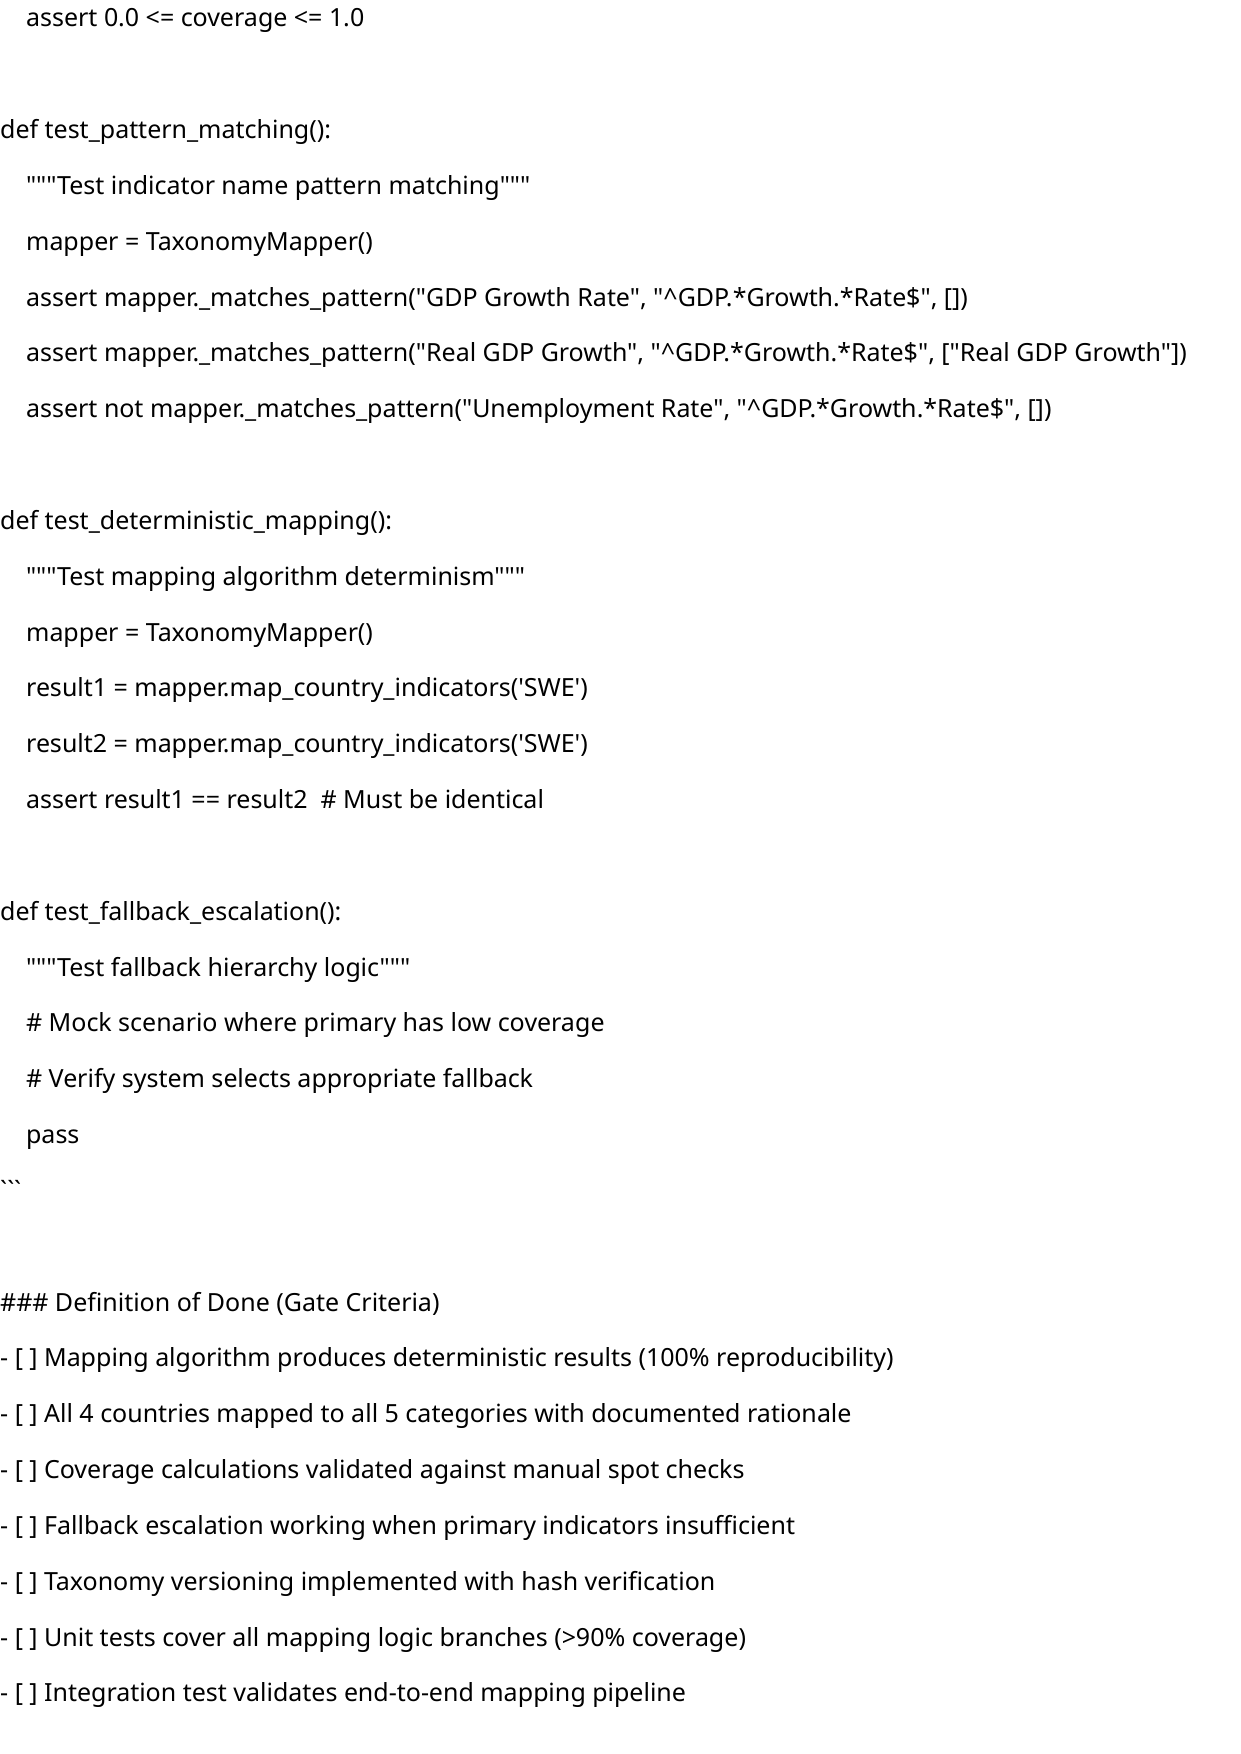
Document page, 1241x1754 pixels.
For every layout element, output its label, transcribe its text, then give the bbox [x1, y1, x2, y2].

text assert mapper._matches_pattern("GDP Growth Rate", "^GDP.*Growth.*Rate$", []) [0, 279, 1240, 313]
text """Test mapping algorithm determinism""" [0, 558, 1240, 592]
text - [ ] All 4 countries mapped to all 5 categories with documented rationale [0, 1396, 1240, 1430]
text - [ ] Taxonomy versioning implemented with hash verification [0, 1563, 1240, 1597]
text def test_deterministic_mapping(): [0, 502, 1240, 537]
text result2 = mapper.map_country_indicators('SWE') [0, 726, 1240, 760]
text ``` [0, 1172, 1240, 1207]
text """Test indicator name pattern matching""" [0, 167, 1240, 202]
text def test_fallback_escalation(): [0, 893, 1240, 927]
text mapper = TaxonomyMapper() [0, 223, 1240, 257]
text assert result1 == result2 # Must be identical [0, 782, 1240, 816]
text assert not mapper._matches_pattern("Unemployment Rate", "^GDP.*Growth.*Rate$", []) [0, 391, 1240, 425]
text - [ ] Mapping algorithm produces deterministic results (100% reproducibility) [0, 1340, 1240, 1374]
text - [ ] Fallback escalation working when primary indicators insufficient [0, 1507, 1240, 1542]
text assert 0.0 <= coverage <= 1.0 [0, 0, 1240, 34]
text - [ ] Integration test validates end-to-end mapping pipeline [0, 1675, 1240, 1709]
text - [ ] Unit tests cover all mapping logic branches (>90% coverage) [0, 1619, 1240, 1653]
text result1 = mapper.map_country_indicators('SWE') [0, 670, 1240, 704]
text def test_pattern_matching(): [0, 112, 1240, 146]
text # Mock scenario where primary has low coverage [0, 1005, 1240, 1039]
text ### Definition of Done (Gate Criteria) [0, 1284, 1240, 1318]
text pass [0, 1117, 1240, 1151]
text """Test fallback hierarchy logic""" [0, 949, 1240, 983]
text # Verify system selects appropriate fallback [0, 1061, 1240, 1095]
text assert mapper._matches_pattern("Real GDP Growth", "^GDP.*Growth.*Rate$", ["Real GDP Growth"]) [0, 335, 1240, 369]
text mapper = TaxonomyMapper() [0, 614, 1240, 648]
text - [ ] Coverage calculations validated against manual spot checks [0, 1452, 1240, 1486]
